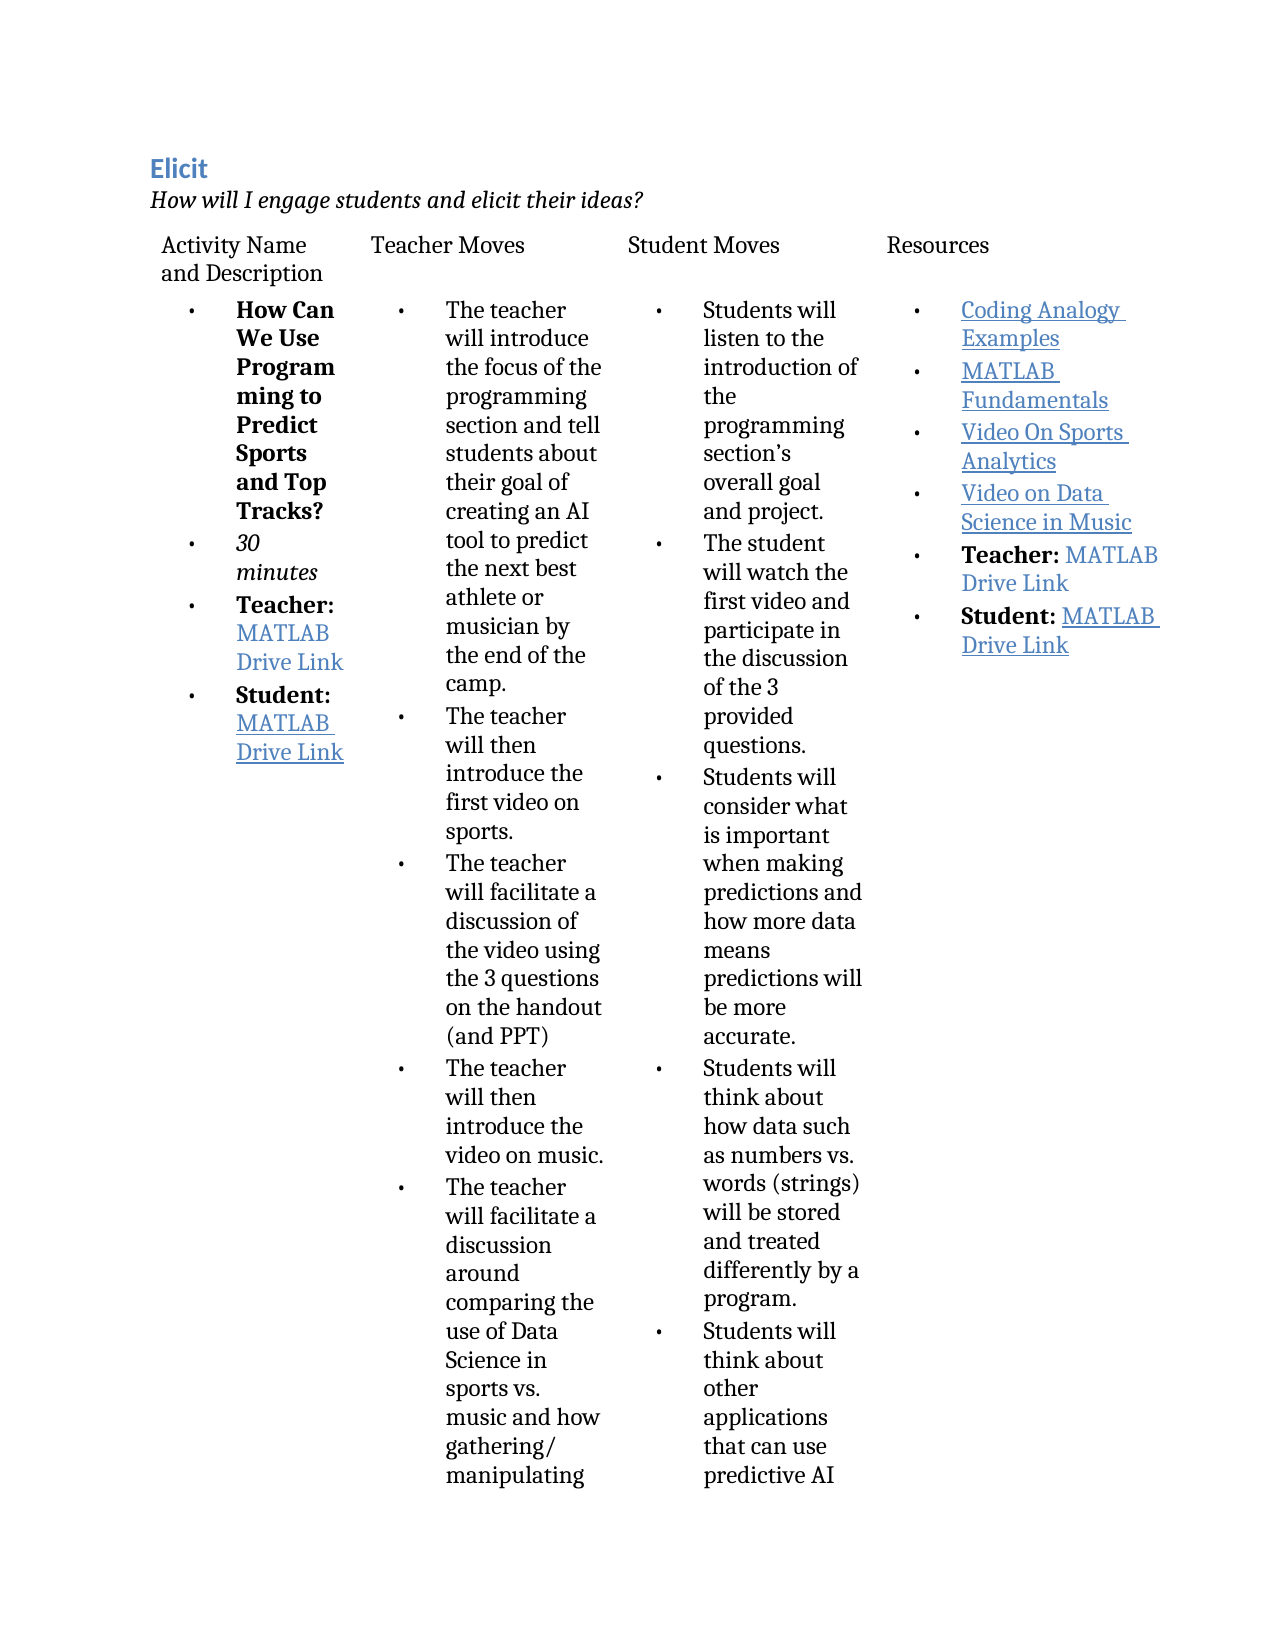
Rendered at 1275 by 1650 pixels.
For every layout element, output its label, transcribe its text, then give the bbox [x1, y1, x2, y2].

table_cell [359, 292, 617, 1489]
table_header Student Moves [617, 227, 875, 292]
text How will I engage students and elicit their ideas? [150, 186, 1125, 214]
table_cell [875, 292, 1172, 1489]
table_header Activity Name and Description [150, 227, 359, 292]
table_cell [617, 292, 875, 1489]
table_header Teacher Moves [359, 227, 617, 292]
table_header Resources [875, 227, 1172, 292]
subtitle Elicit [150, 150, 1125, 186]
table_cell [150, 292, 359, 1489]
